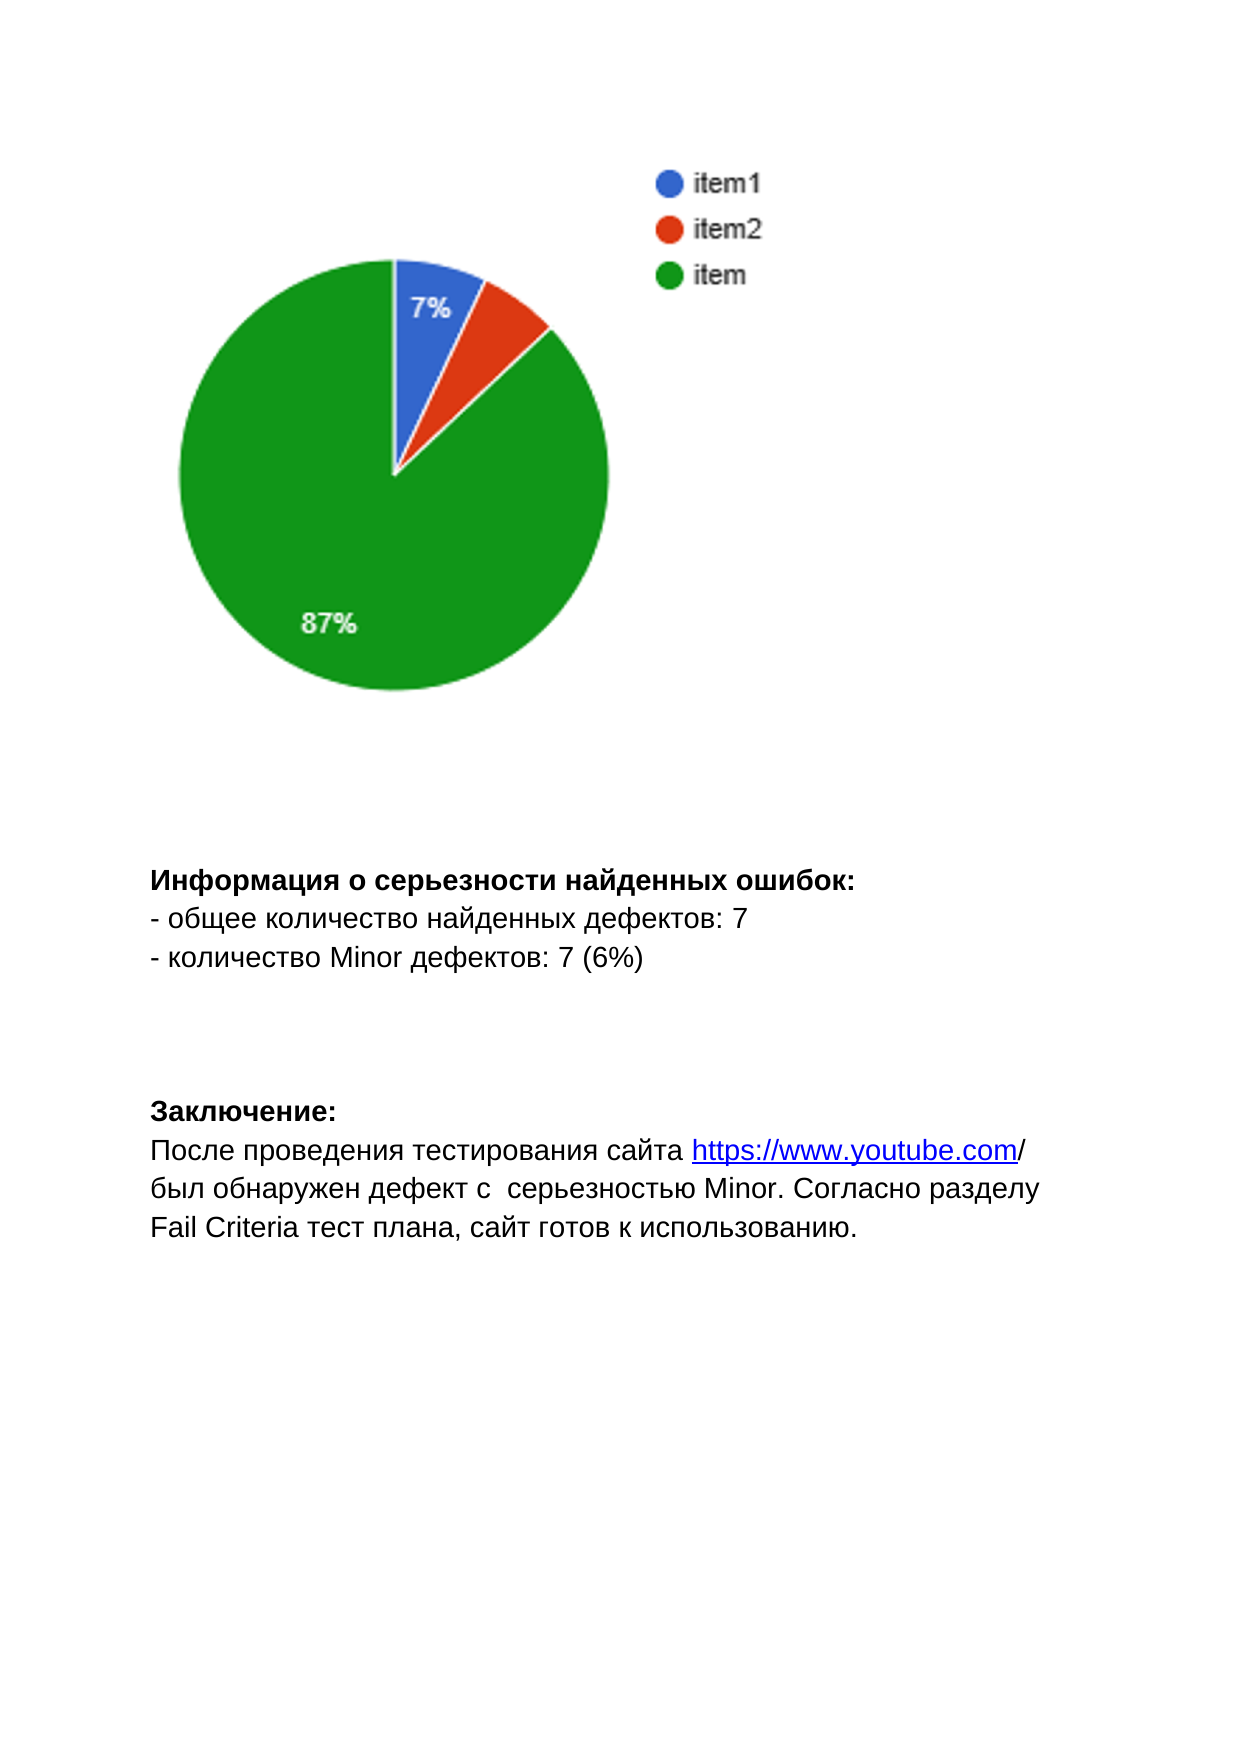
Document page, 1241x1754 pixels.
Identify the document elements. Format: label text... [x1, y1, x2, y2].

text - количество Minor дефектов: 7 (6%) [402, 940, 1090, 973]
picture [150, 150, 770, 697]
text После проведения тестирования сайта https://www.youtube.com/ был обнаружен дефект с серьезностью Minor. Согласно разделу Fail Criteria тест плана, сайт готов к использованию. [150, 1133, 1090, 1243]
text Информация о серьезности найденных ошибок: [150, 863, 1090, 896]
text Заключение: [150, 1094, 1090, 1128]
text - общее количество найденных дефектов: 7 [150, 901, 1090, 935]
text - количество Minor дефектов: 7 (6%) [150, 940, 329, 973]
